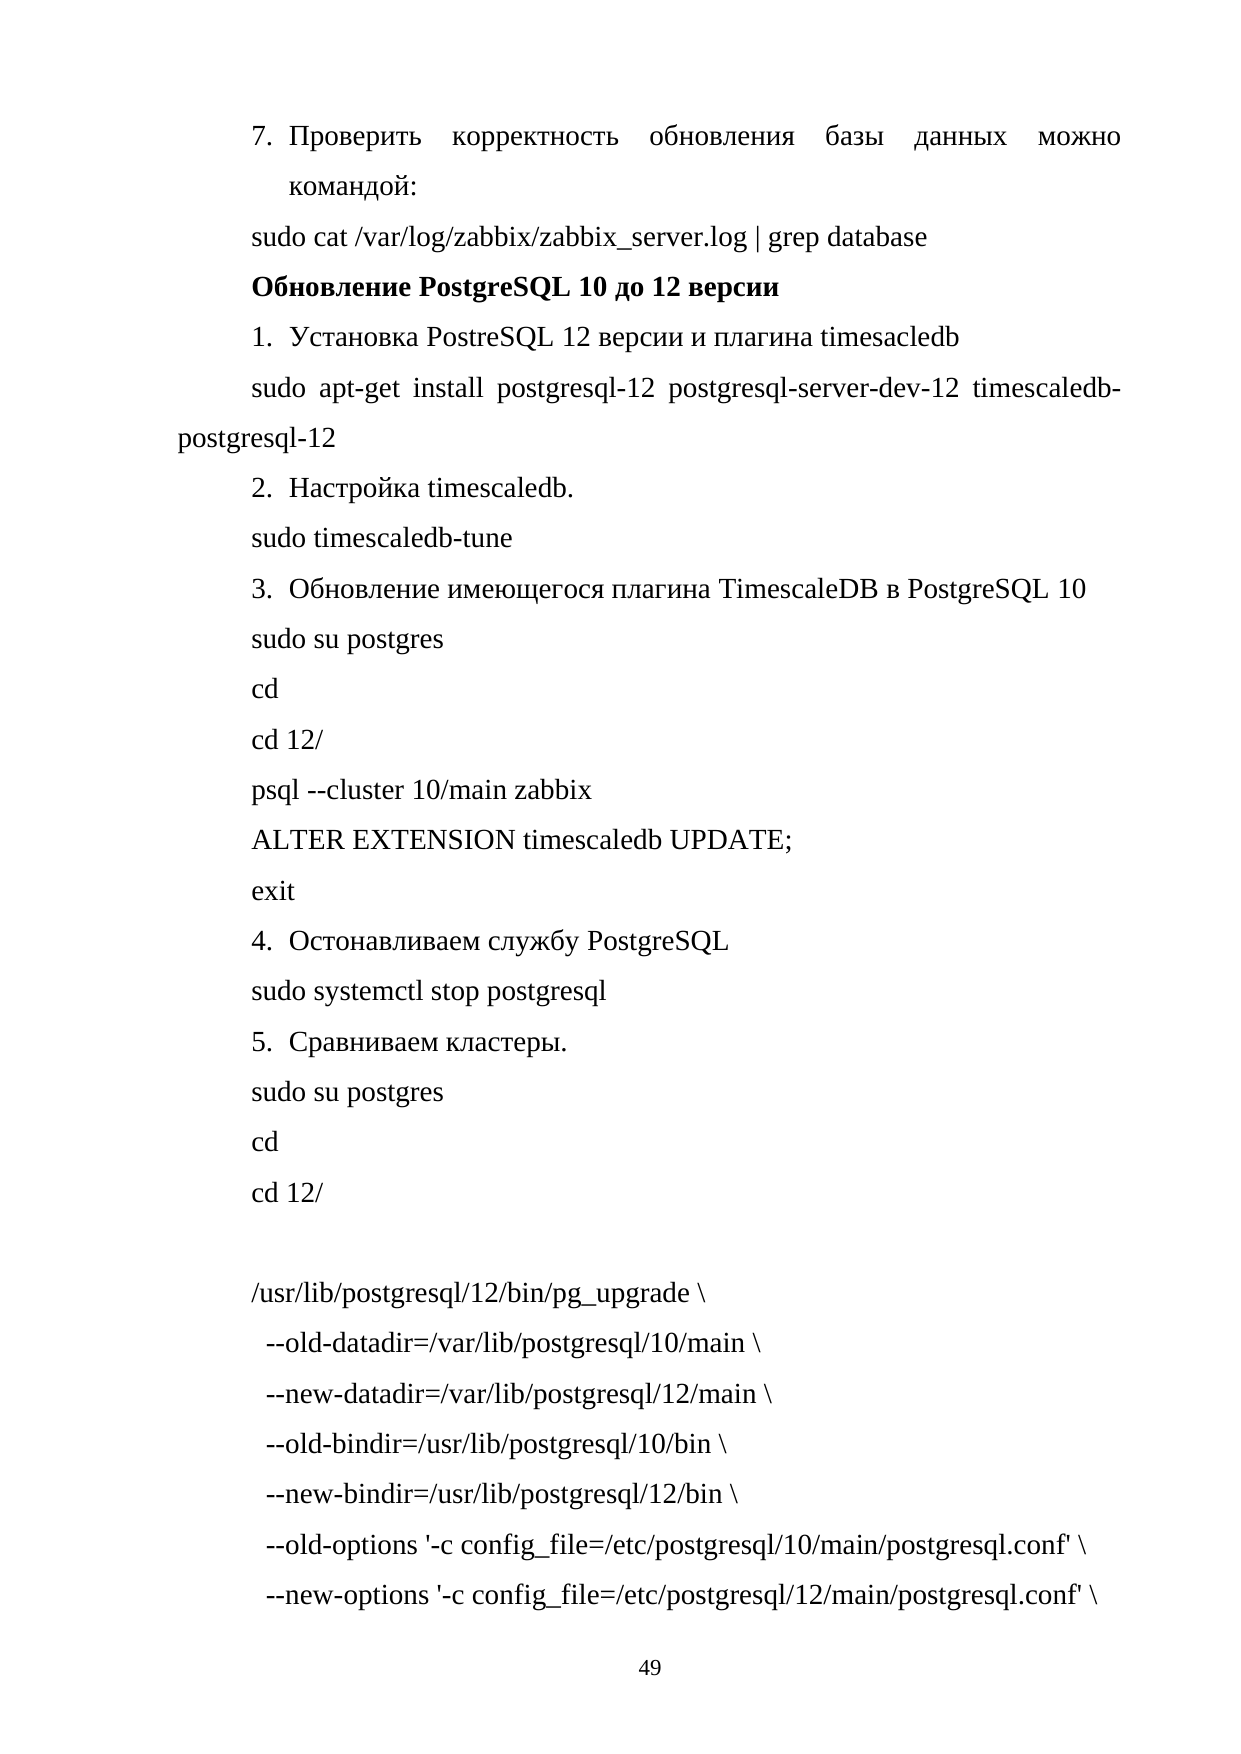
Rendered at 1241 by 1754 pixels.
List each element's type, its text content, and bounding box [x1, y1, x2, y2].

text cd [177, 672, 1122, 705]
text --old-options '-c config_file=/etc/postgresql/10/main/postgresql.conf' \ [177, 1527, 1122, 1560]
text sudo apt-get install postgresql-12 postgresql-server-dev-12 timescaledb-postgresql-12 [177, 370, 1122, 453]
text ALTER EXTENSION timescaledb UPDATE; [177, 822, 1122, 856]
list Остонавливаем службу PostgreSQL [251, 923, 1122, 957]
text --new-datadir=/var/lib/postgresql/12/main \ [177, 1376, 1122, 1409]
text --new-bindir=/usr/lib/postgresql/12/bin \ [177, 1477, 1122, 1510]
list Обновление имеющегося плагина TimescaleDB в PostgreSQL 10 [251, 571, 1122, 604]
text Обновление PostgreSQL 10 до 12 версии [177, 269, 1122, 303]
text psql --cluster 10/main zabbix [177, 772, 1122, 806]
list Настройка timescaledb. [251, 470, 1122, 504]
text --old-bindir=/usr/lib/postgresql/10/bin \ [177, 1426, 1122, 1460]
text sudo timescaledb-tune [177, 521, 1122, 554]
text sudo systemctl stop postgresql [251, 973, 1122, 1007]
list Проверить корректность обновления базы данных можно командой: [251, 118, 1122, 202]
text cd 12/ [177, 1175, 1122, 1208]
list Установка PostreSQL 12 версии и плагина timesacledb [251, 319, 1122, 353]
text cd [177, 1124, 1122, 1158]
text exit [177, 873, 1122, 906]
text --new-options '-c config_file=/etc/postgresql/12/main/postgresql.conf' \ [177, 1577, 1122, 1611]
text sudo cat /var/log/zabbix/zabbix_server.log | grep database [251, 219, 1122, 252]
text cd 12/ [177, 722, 1122, 755]
text sudo su postgres [177, 621, 1122, 655]
text sudo su postgres [177, 1074, 1122, 1108]
text --old-datadir=/var/lib/postgresql/10/main \ [177, 1326, 1122, 1359]
text /usr/lib/postgresql/12/bin/pg_upgrade \ [177, 1275, 1122, 1309]
list Сравниваем кластеры. [251, 1024, 1122, 1057]
